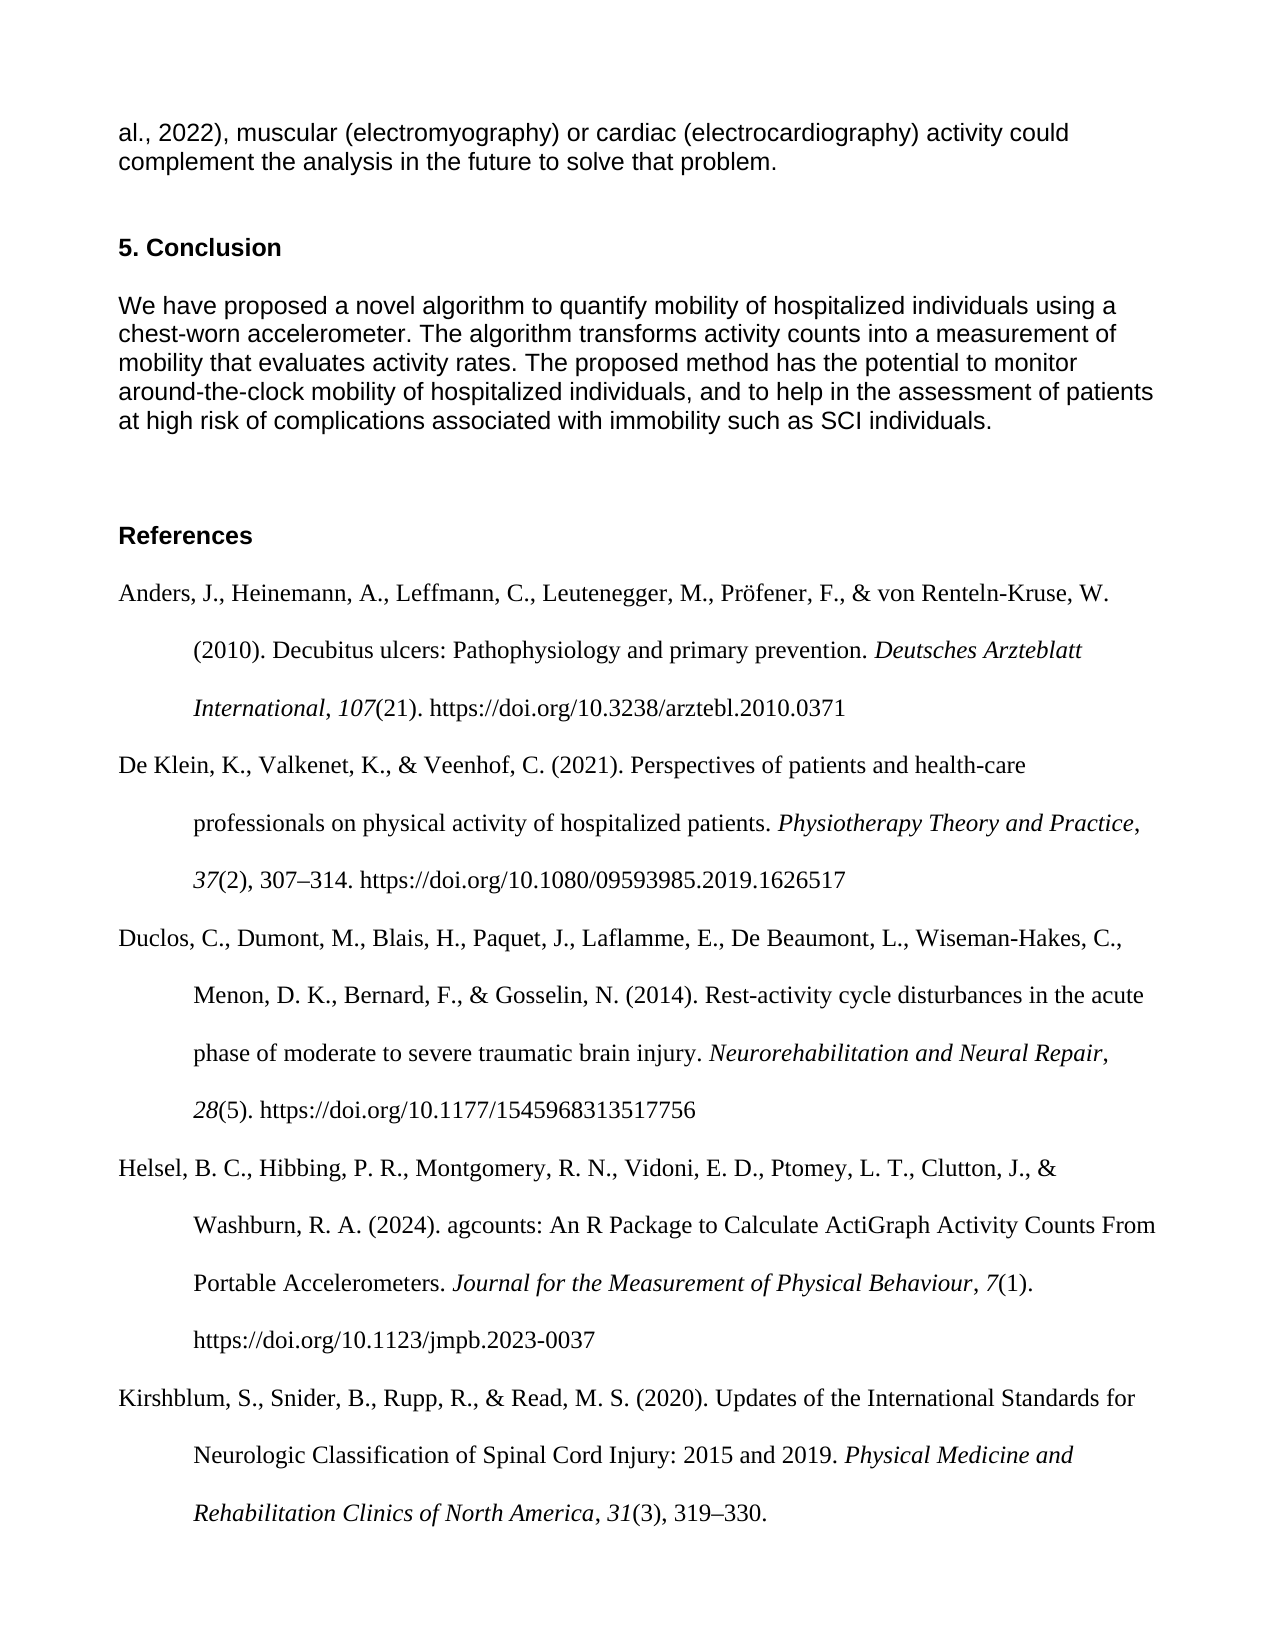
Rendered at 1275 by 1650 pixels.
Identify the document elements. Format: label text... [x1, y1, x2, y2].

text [118, 118, 1157, 176]
text De Klein, K., Valkenet, K., & Veenhof, C. (2021). Perspectives of patients and health-care professionals on physical activity of hospitalized patients. Physiotherapy Theory and Practice, 37(2), 307–314. https://doi.org/10.1080/09593985.2019.1626517 [118, 751, 1157, 894]
text We have proposed a novel algorithm to quantify mobility of hospitalized individuals using a chest-worn accelerometer. The algorithm transforms activity counts into a measurement of mobility that evaluates activity rates. The proposed method has the potential to monitor around-the-clock mobility of hospitalized individuals, and to help in the assessment of patients at high risk of complications associated with immobility such as SCI individuals. [118, 291, 1157, 434]
text Helsel, B. C., Hibbing, P. R., Montgomery, R. N., Vidoni, E. D., Ptomey, L. T., Clutton, J., & Washburn, R. A. (2024). agcounts: An R Package to Calculate ActiGraph Activity Counts From Portable Accelerometers. Journal for the Measurement of Physical Behaviour, 7(1). https://doi.org/10.1123/jmpb.2023-0037 [118, 1153, 1157, 1354]
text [118, 1383, 1157, 1527]
text Anders, J., Heinemann, A., Leffmann, C., Leutenegger, M., Pröfener, F., & von Renteln-Kruse, W. (2010). Decubitus ulcers: Pathophysiology and primary prevention. Deutsches Arzteblatt International, 107(21). https://doi.org/10.3238/arztebl.2010.0371 [118, 578, 1157, 722]
text 5. Conclusion [118, 233, 1157, 262]
text Duclos, C., Dumont, M., Blais, H., Paquet, J., Laflamme, E., De Beaumont, L., Wiseman-Hakes, C., Menon, D. K., Bernard, F., & Gosselin, N. (2014). Rest-activity cycle disturbances in the acute phase of moderate to severe traumatic brain injury. Neurorehabilitation and Neural Repair, 28(5). https://doi.org/10.1177/1545968313517756 [118, 923, 1157, 1124]
text References [118, 521, 1157, 549]
